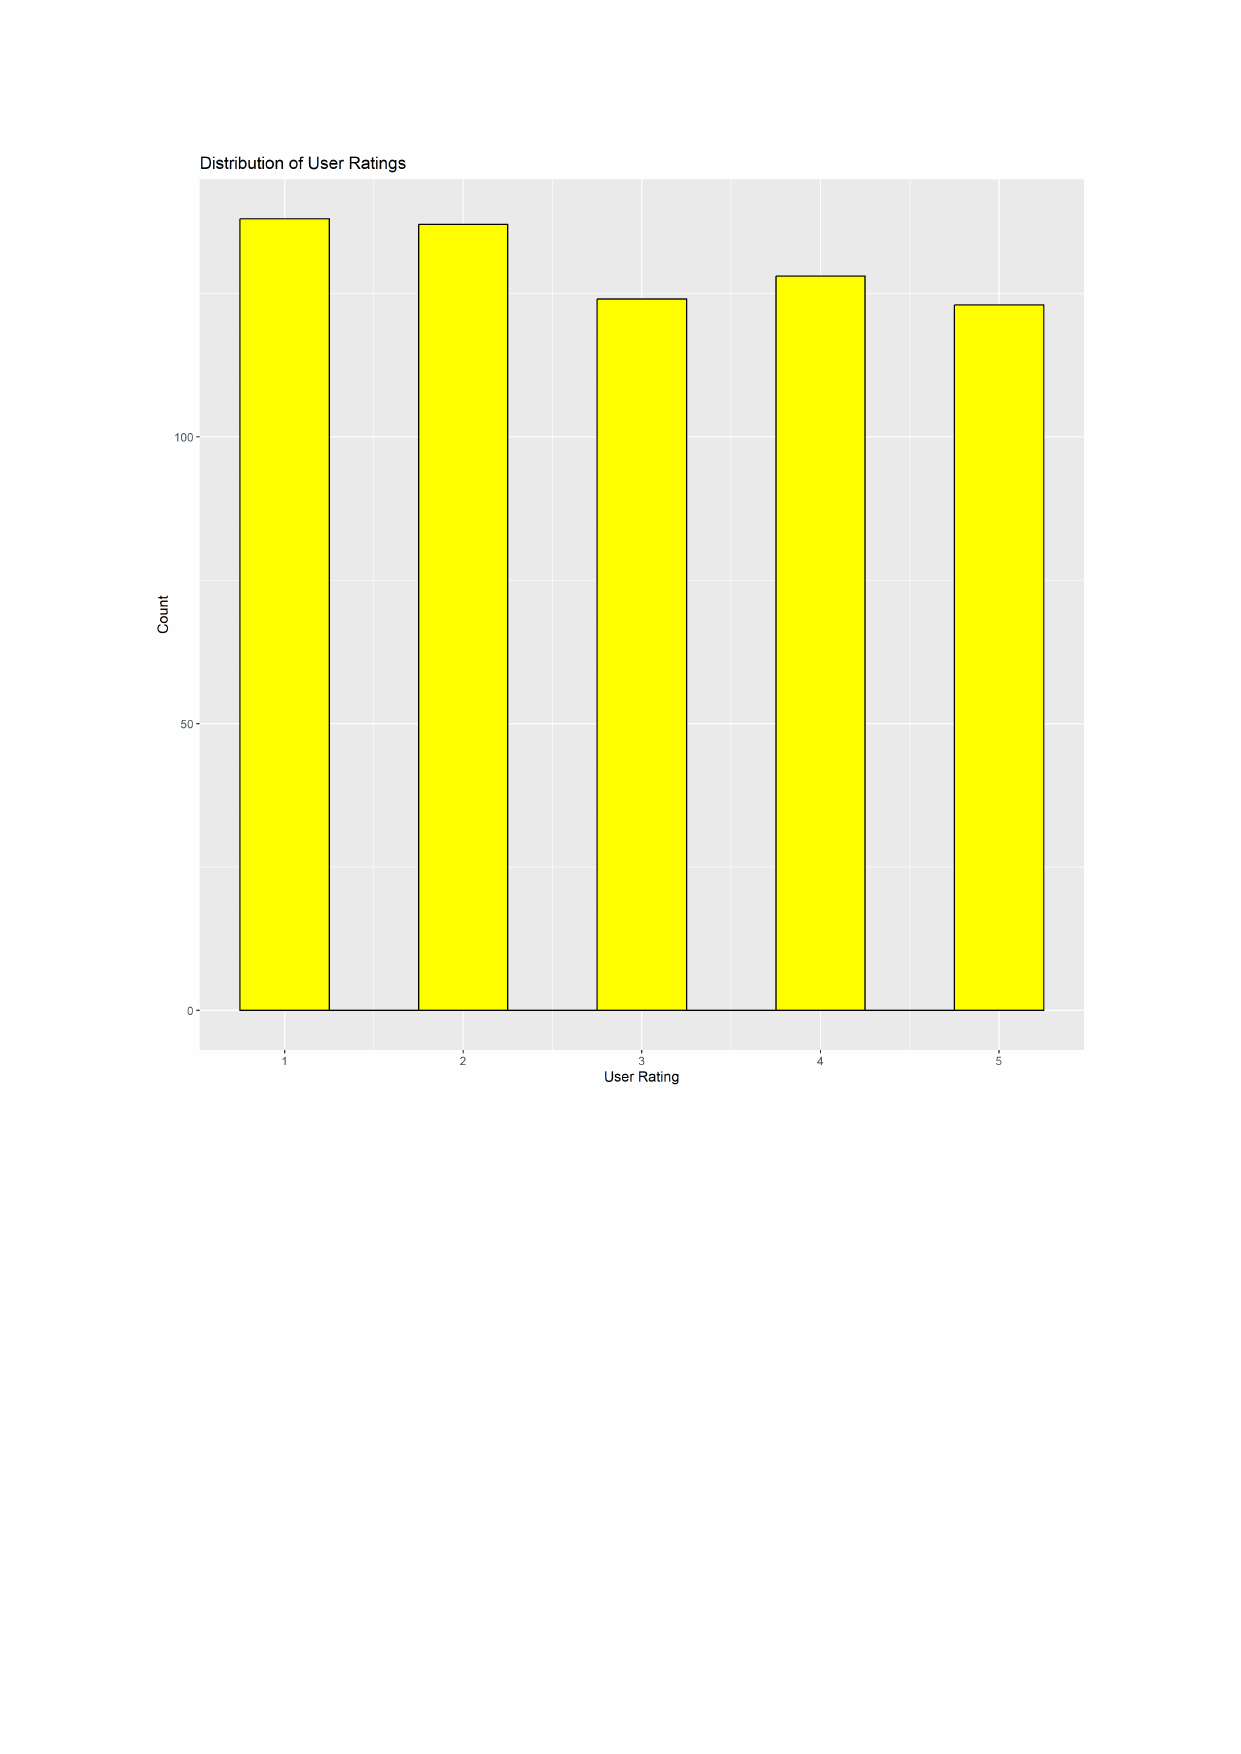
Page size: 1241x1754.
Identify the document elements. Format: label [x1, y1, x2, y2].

picture [150, 150, 1091, 1091]
